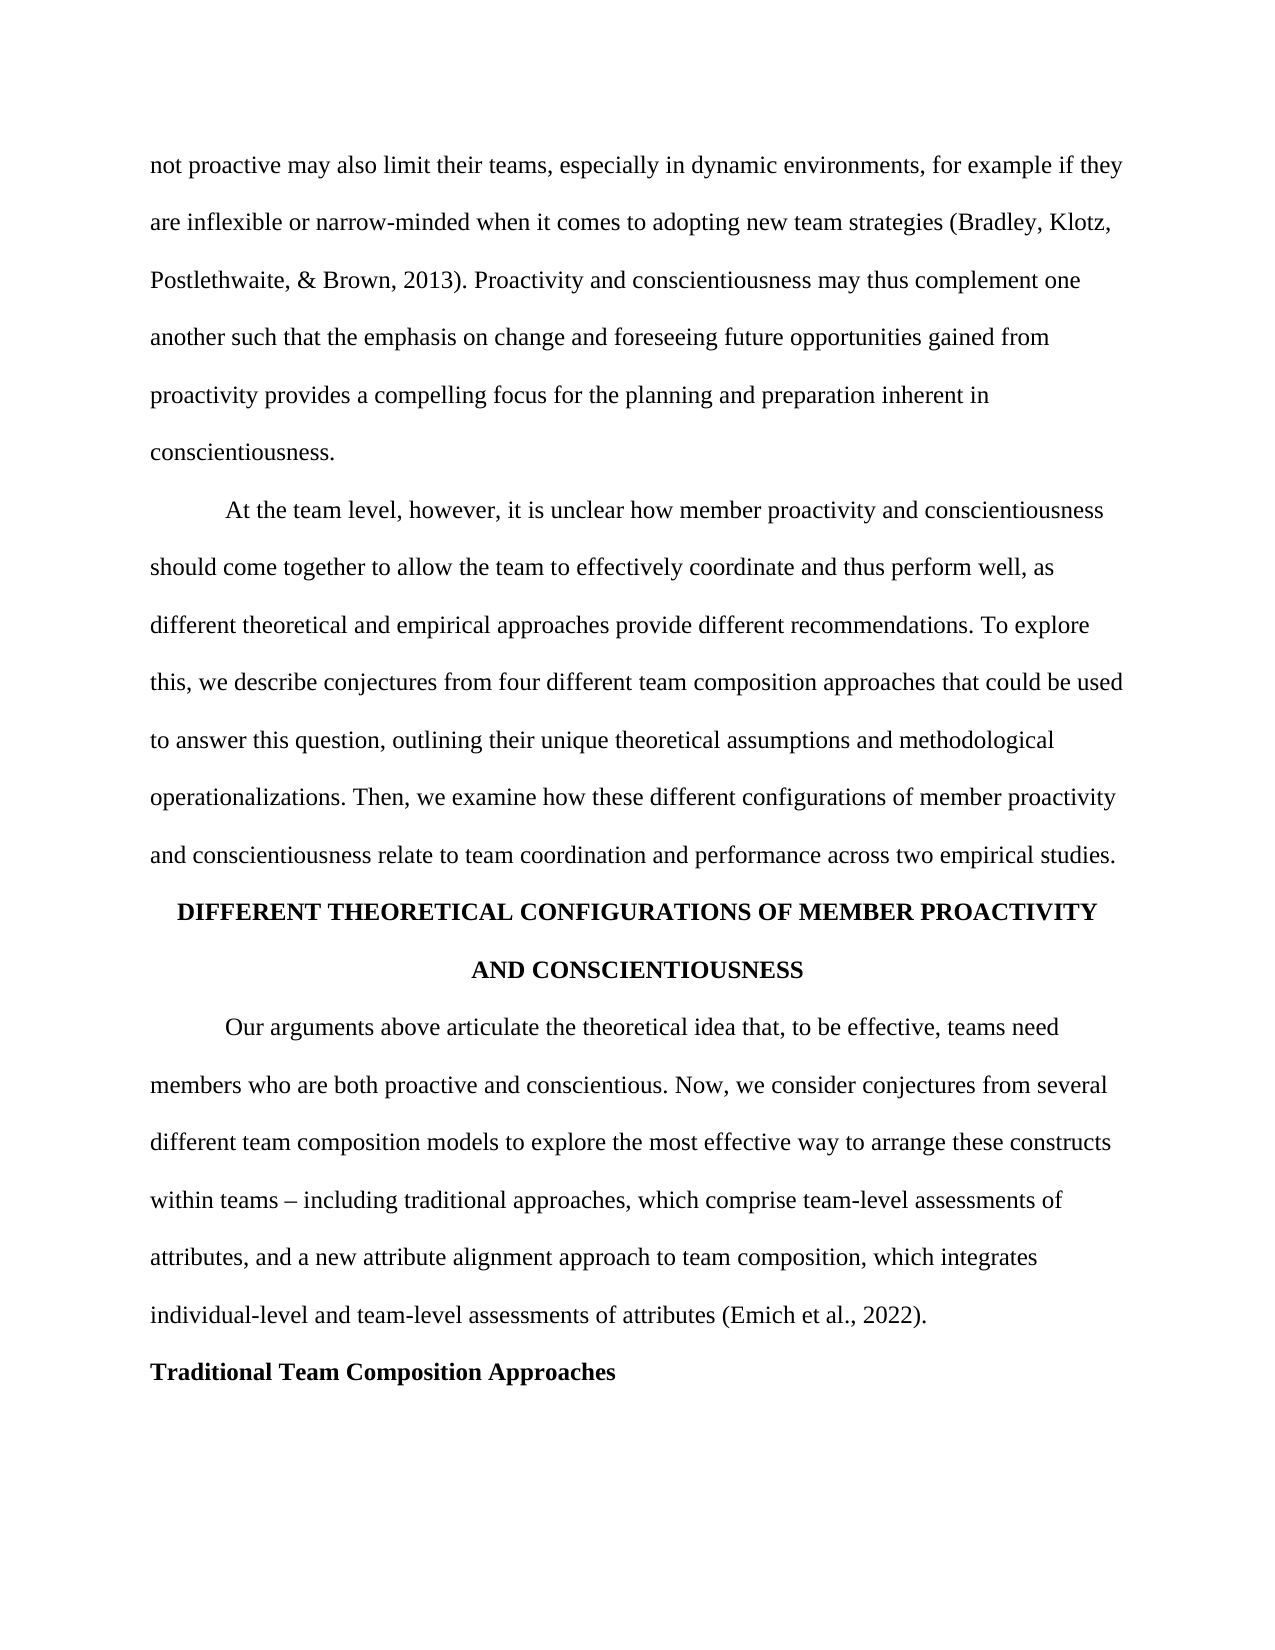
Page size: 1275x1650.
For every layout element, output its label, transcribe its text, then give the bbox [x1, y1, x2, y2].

text At the team level, however, it is unclear how member proactivity and conscientiousness should come together to allow the team to effectively coordinate and thus perform well, as different theoretical and empirical approaches provide different recommendations. To explore this, we describe conjectures from four different team composition approaches that could be used to answer this question, outlining their unique theoretical assumptions and methodological operationalizations. Then, we examine how these different configurations of member proactivity and conscientiousness relate to team coordination and performance across two empirical studies. [150, 495, 1125, 869]
text Our arguments above articulate the theoretical idea that, to be effective, teams need members who are both proactive and conscientious. Now, we consider conjectures from several different team composition models to explore the most effective way to arrange these constructs within teams – including traditional approaches, which comprise team-level assessments of attributes, and a new attribute alignment approach to team composition, which integrates individual-level and team-level assessments of attributes (Emich et al., 2022). [150, 1012, 1125, 1329]
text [150, 150, 1125, 466]
text Traditional Team Composition Approaches [150, 1357, 1125, 1386]
text DIFFERENT THEORETICAL CONFIGURATIONS OF MEMBER PROACTIVITY AND CONSCIENTIOUSNESS [150, 897, 1125, 984]
